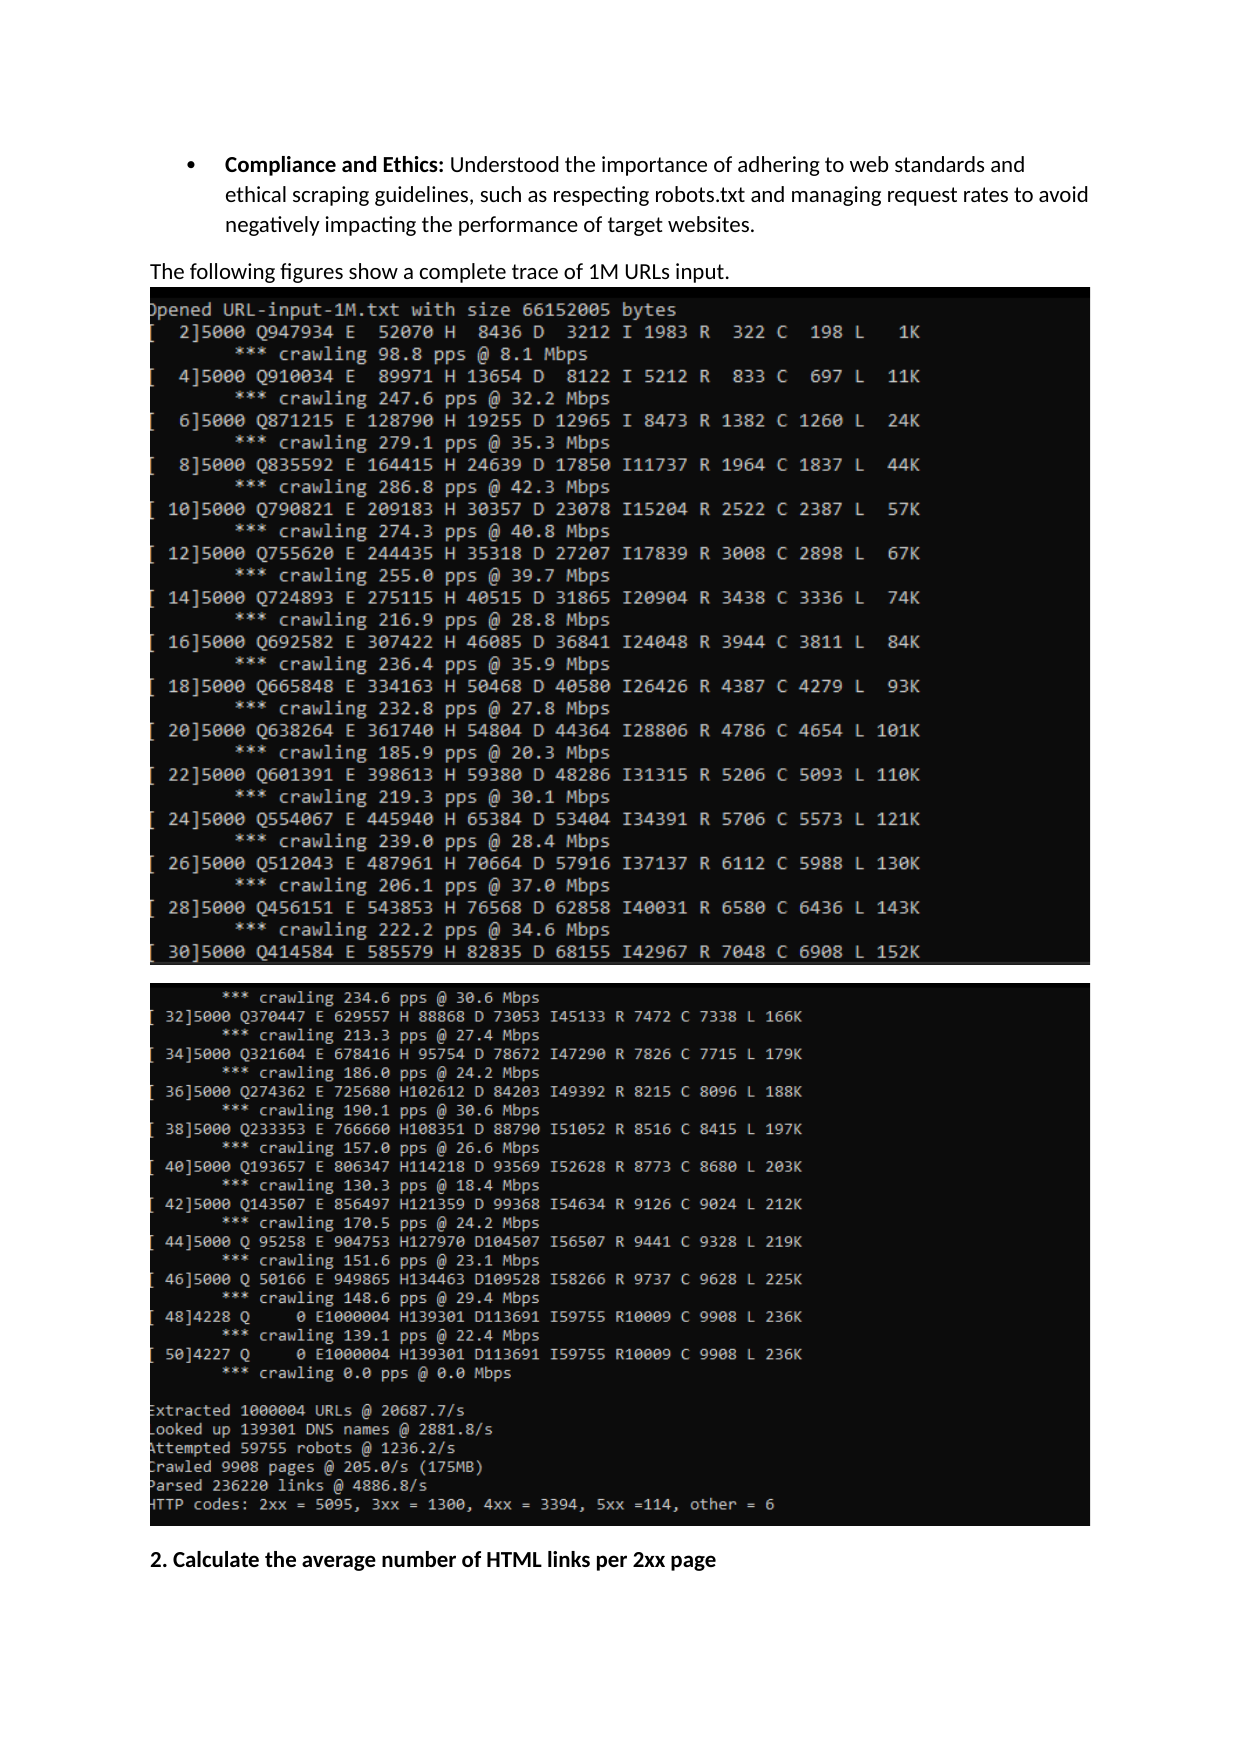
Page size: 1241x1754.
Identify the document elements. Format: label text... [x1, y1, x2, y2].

text The following figures show a complete trace of 1M URLs input. [150, 257, 1090, 287]
list Compliance and Ethics: Understood the importance of adhering to web standards and ethical scraping guidelines, such as respecting robots.txt and managing request rates to avoid negatively impacting the performance of target websites. [187, 150, 1090, 238]
text 2. Calculate the average number of HTML links per 2xx page [150, 1545, 1090, 1573]
picture [150, 287, 1091, 965]
picture [150, 983, 1091, 1526]
